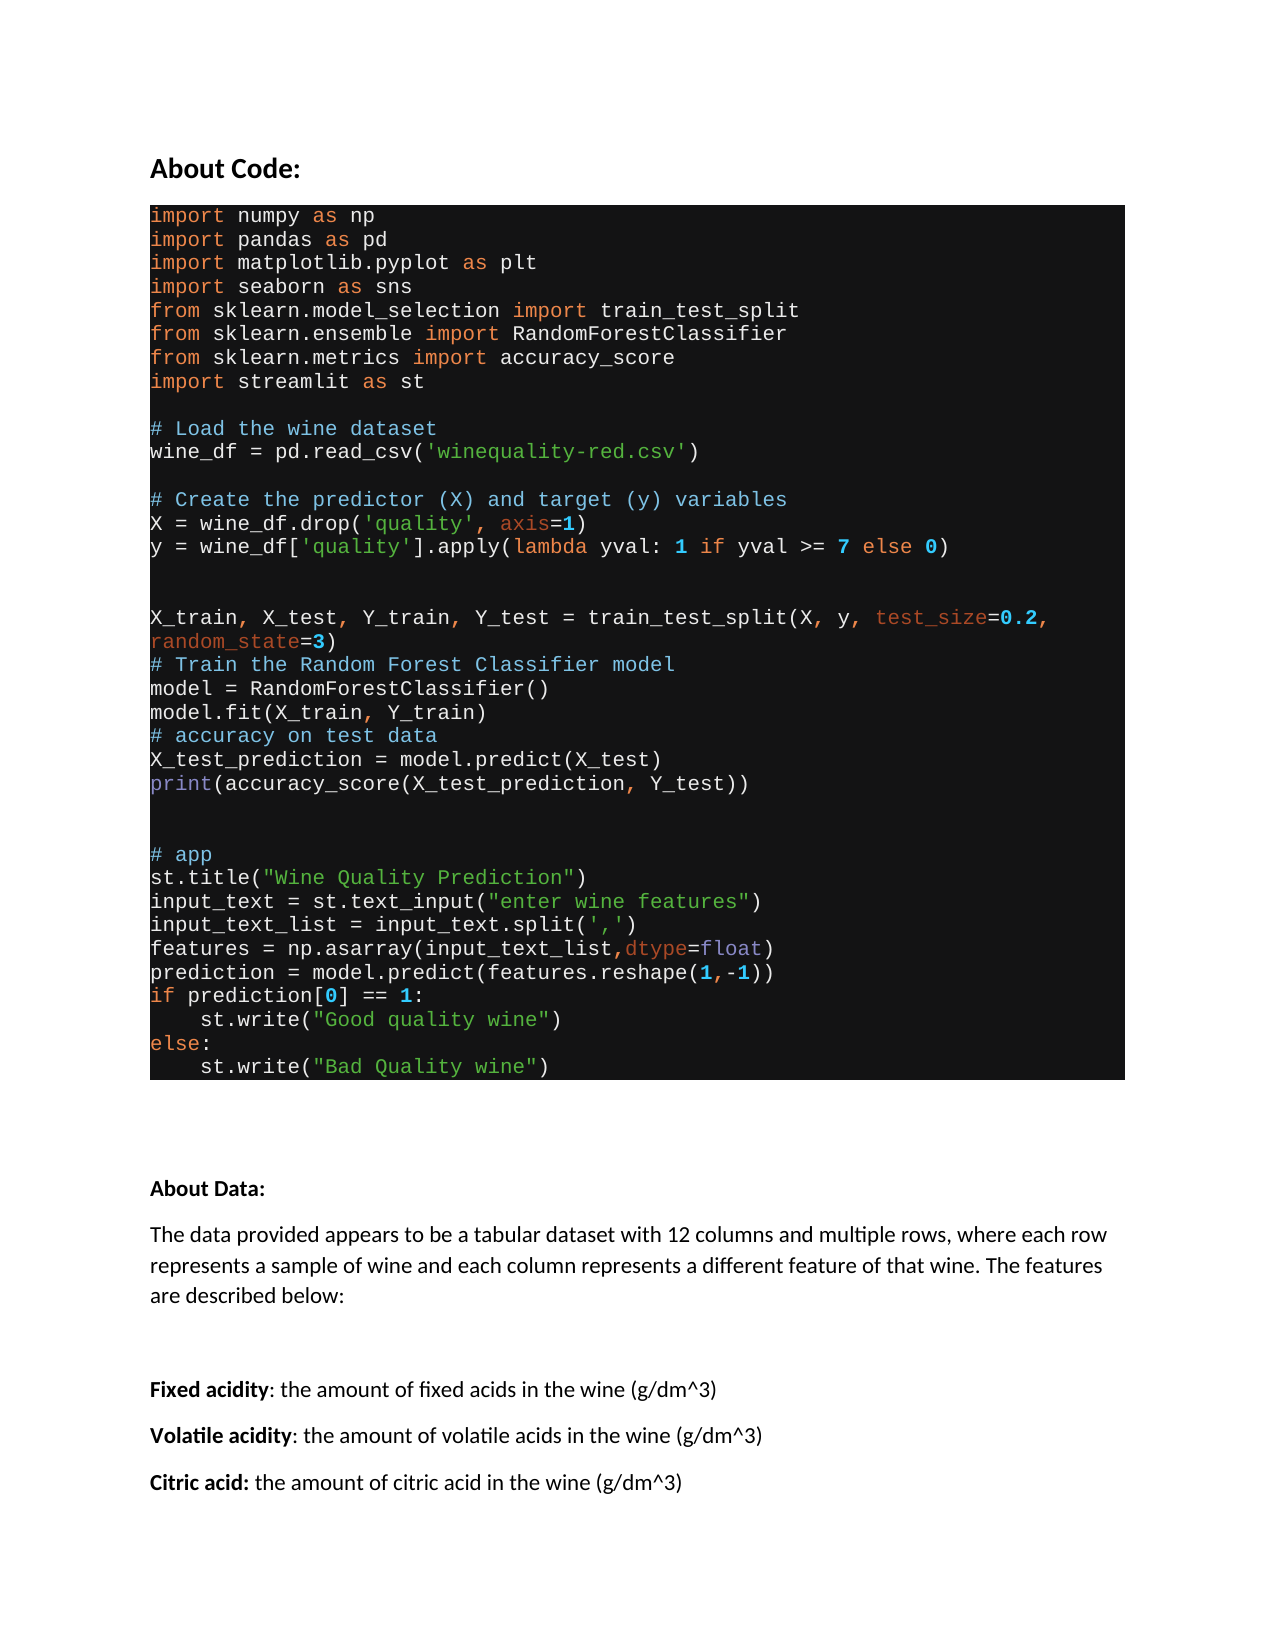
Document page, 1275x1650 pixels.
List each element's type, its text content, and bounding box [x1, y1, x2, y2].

text About Data: [150, 1174, 1125, 1202]
text import numpy as np import pandas as pd import matplotlib.pyplot as plt import seaborn as sns from sklearn.model_selection import train_test_split from sklearn.ensemble import RandomForestClassifier from sklearn.metrics import accuracy_score import streamlit as st # Load the wine dataset wine_df = pd.read_csv('winequality-red.csv') # Create the predictor (X) and target (y) variables X = wine_df.drop('quality', axis=1) y = wine_df['quality'].apply(lambda yval: 1 if yval >= 7 else 0) X_train, X_test, Y_train, Y_test = train_test_split(X, y, test_size=0.2, random_state=3) # Train the Random Forest Classifier model model = RandomForestClassifier() model.fit(X_train, Y_train) # accuracy on test data X_test_prediction = model.predict(X_test) print(accuracy_score(X_test_prediction, Y_test)) # app st.title("Wine Quality Prediction") input_text = st.text_input("enter wine features") input_text_list = input_text.split(',') features = np.asarray(input_text_list,dtype=float) prediction = model.predict(features.reshape(1,-1)) if prediction[0] == 1: st.write("Good quality wine") else: st.write("Bad Quality wine") [150, 205, 1125, 1080]
text The data provided appears to be a tabular dataset with 12 columns and multiple rows, where each row represents a sample of wine and each column represents a different feature of that wine. The features are described below: [150, 1221, 1125, 1309]
text About Code: [150, 150, 1125, 186]
text Volatile acidity: the amount of volatile acids in the wine (g/dm^3) [150, 1422, 1125, 1450]
text Citric acid: the amount of citric acid in the wine (g/dm^3) [150, 1468, 1125, 1497]
text Fixed acidity: the amount of fixed acids in the wine (g/dm^3) [150, 1375, 1125, 1403]
